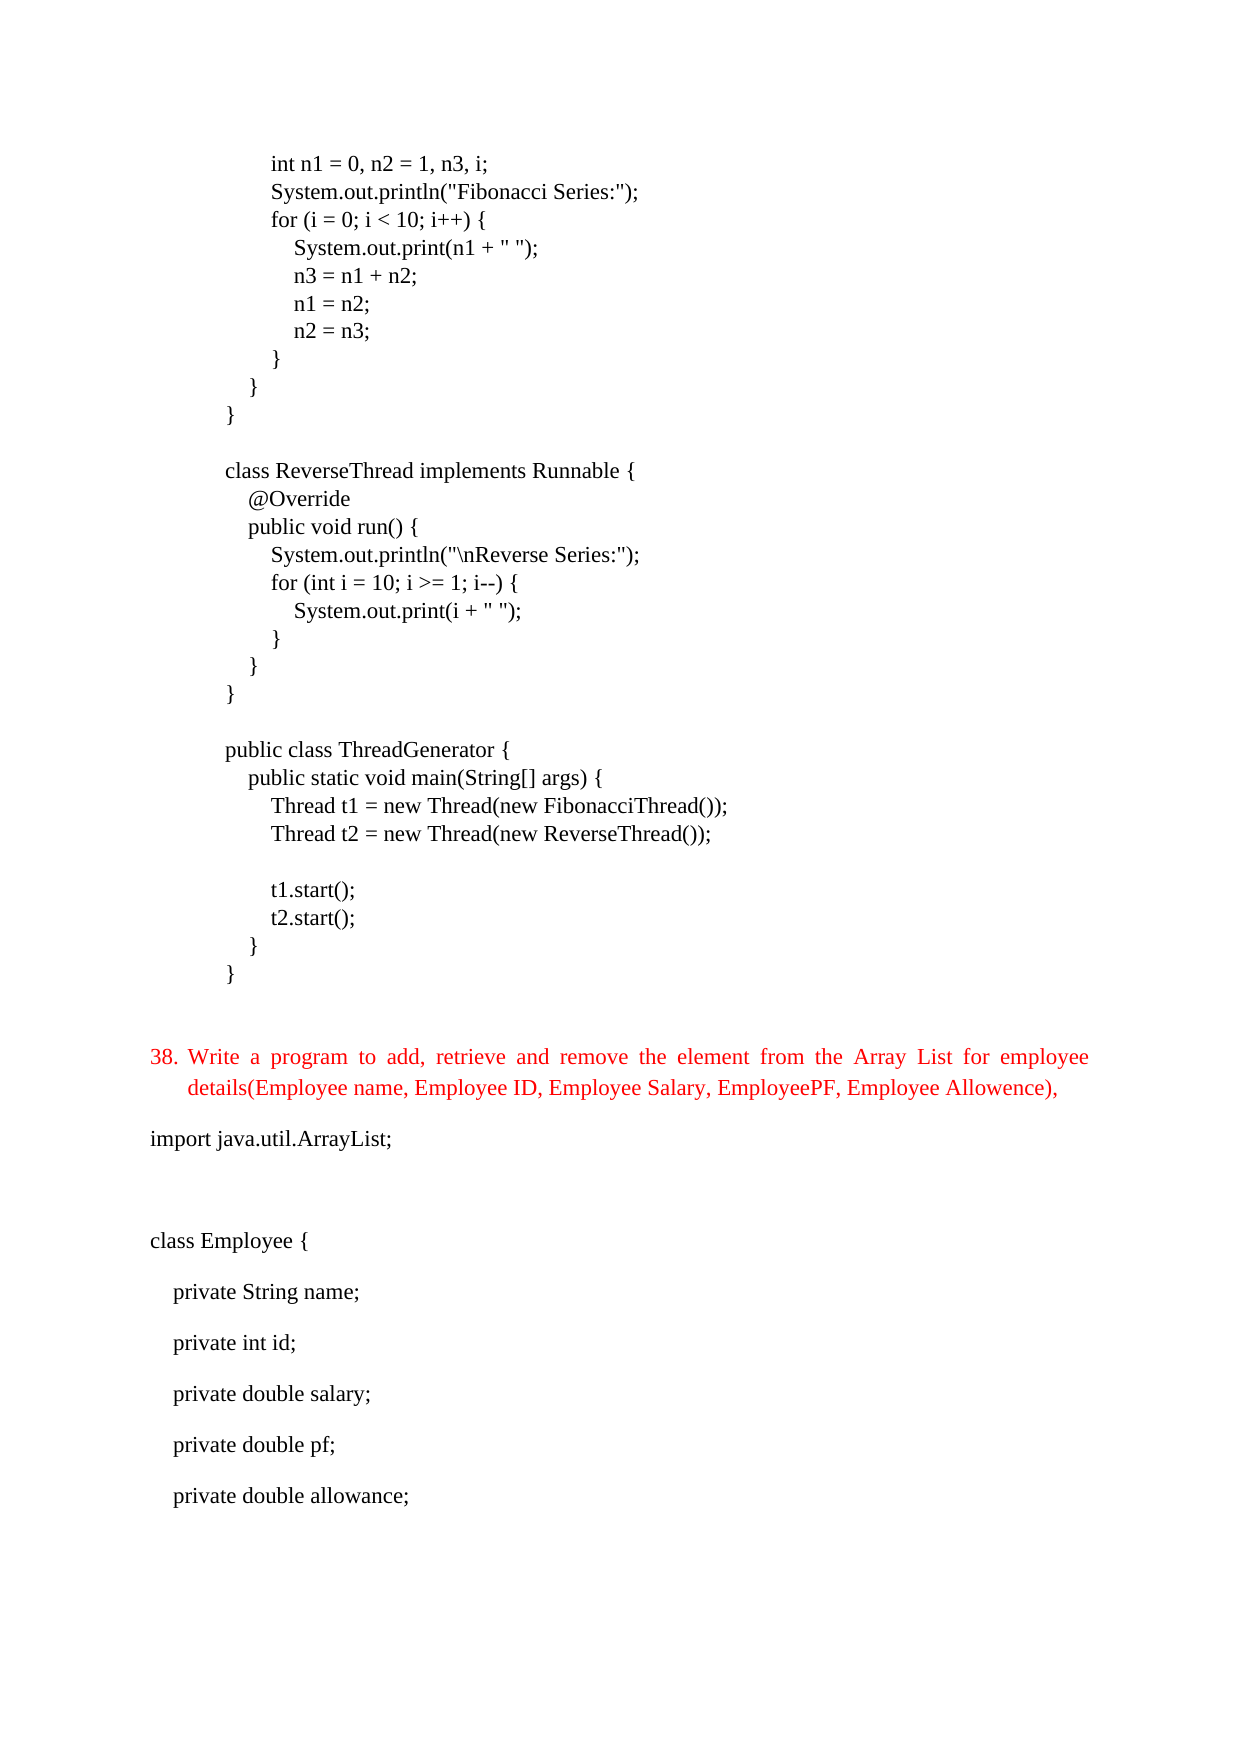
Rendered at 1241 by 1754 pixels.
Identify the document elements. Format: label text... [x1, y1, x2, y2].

list @Override [225, 485, 1090, 511]
list for (int i = 10; i >= 1; i--) { [225, 569, 1090, 595]
list public class ThreadGenerator { [225, 736, 1090, 763]
list System.out.println("Fibonacci Series:"); [225, 178, 1090, 204]
list n1 = n2; [225, 289, 1090, 316]
list System.out.print(n1 + " "); [225, 234, 1090, 260]
list } [225, 373, 1090, 400]
list class ReverseThread implements Runnable { [225, 457, 1090, 483]
list } [225, 401, 1090, 428]
list int n1 = 0, n2 = 1, n3, i; [225, 150, 1090, 176]
list Thread t2 = new Thread(new ReverseThread()); [225, 820, 1090, 846]
list for (i = 0; i < 10; i++) { [225, 206, 1090, 232]
list t1.start(); [225, 876, 1090, 902]
list Thread t1 = new Thread(new FibonacciThread()); [225, 792, 1090, 818]
list System.out.println("\nReverse Series:"); [225, 541, 1090, 567]
list } [225, 680, 1090, 707]
text private int id; [150, 1329, 1090, 1355]
text import java.util.ArrayList; [150, 1124, 1090, 1151]
list public void run() { [225, 513, 1090, 539]
list } [225, 652, 1090, 679]
list n3 = n1 + n2; [225, 262, 1090, 288]
list public static void main(String[] args) { [225, 764, 1090, 791]
text class Employee { [150, 1227, 1090, 1253]
list System.out.print(i + " "); [225, 597, 1090, 623]
list } [225, 932, 1090, 958]
text private String name; [150, 1278, 1090, 1304]
text private double salary; [150, 1380, 1090, 1406]
list } [225, 624, 1090, 651]
text private double pf; [150, 1431, 1090, 1457]
list t2.start(); [225, 904, 1090, 930]
list } [225, 345, 1090, 372]
list } [225, 959, 1090, 986]
text private double allowance; [150, 1482, 1090, 1508]
list Write a program to add, retrieve and remove the element from the Array List for employee details(Employee name, Employee ID, Employee Salary, EmployeePF, Employee Allowence), [150, 1043, 1090, 1100]
list n2 = n3; [225, 317, 1090, 344]
